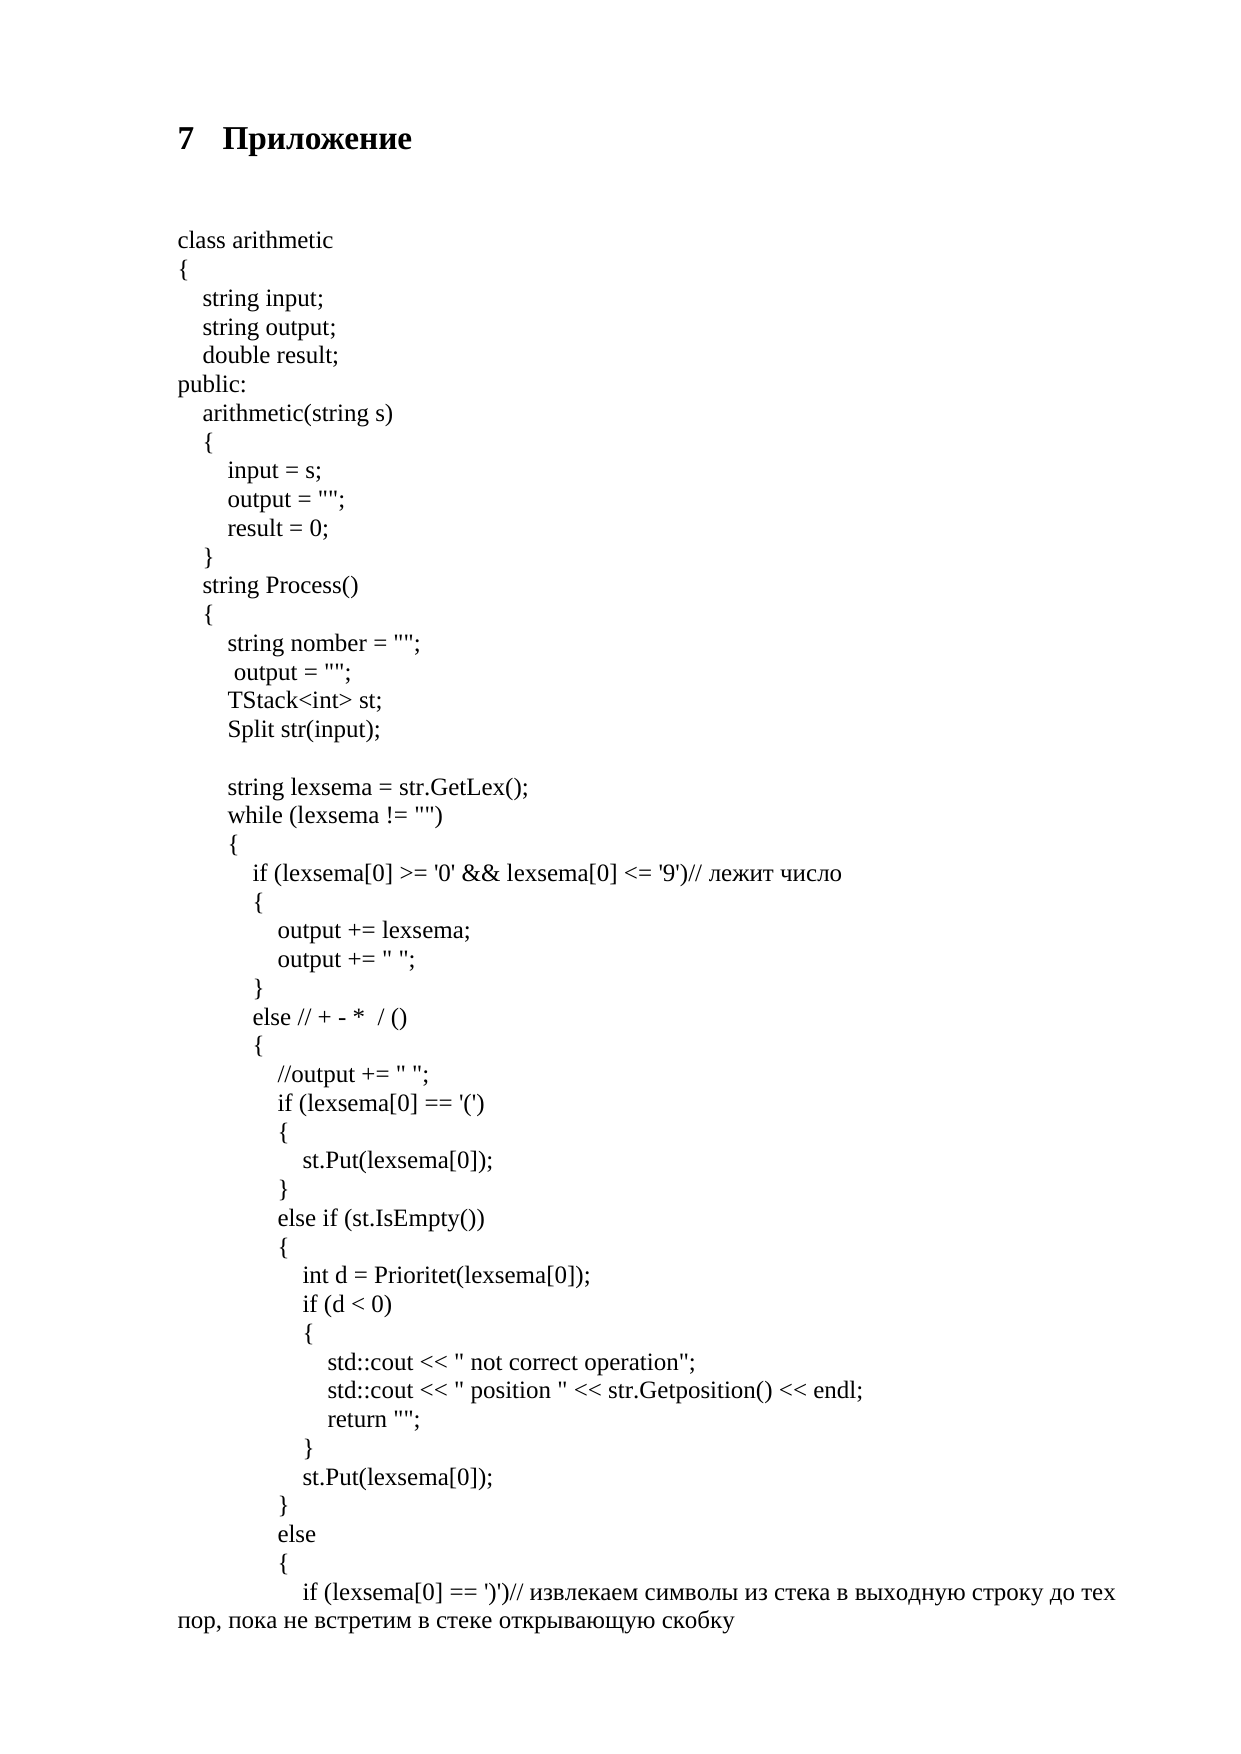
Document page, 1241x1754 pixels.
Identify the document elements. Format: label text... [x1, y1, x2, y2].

text string nomber = ""; [177, 628, 1152, 657]
text output += lexsema; [177, 916, 1152, 944]
text output = ""; [177, 484, 1152, 513]
text if (lexsema[0] >= '0' && lexsema[0] <= '9')// лежит число [177, 858, 1152, 887]
text } [177, 973, 1152, 1002]
text Split str(input); [177, 714, 1152, 743]
text //output += " "; [177, 1059, 1152, 1088]
text while (lexsema != "") [177, 801, 1152, 829]
text if (lexsema[0] == ')')// извлекаем символы из стека в выходную строку до тех пор, пока не встретим в стеке открывающую скобку [177, 1577, 1152, 1634]
text { [177, 1117, 1152, 1146]
text } [177, 542, 1152, 571]
text } [177, 1174, 1152, 1203]
text output = ""; [177, 657, 1152, 686]
text string input; [177, 283, 1152, 312]
text double result; [177, 341, 1152, 369]
text string Process() [177, 571, 1152, 599]
text { [177, 1031, 1152, 1059]
text string output; [177, 312, 1152, 341]
text { [177, 1232, 1152, 1261]
text { [177, 599, 1152, 628]
text } [177, 1491, 1152, 1519]
text if (lexsema[0] == '(') [177, 1088, 1152, 1117]
text std::cout << " position " << str.Getposition() << endl; [177, 1376, 1152, 1404]
text { [177, 427, 1152, 456]
text std::cout << " not correct operation"; [177, 1347, 1152, 1376]
text { [177, 887, 1152, 916]
text { [177, 829, 1152, 858]
text class arithmetic [177, 226, 1152, 254]
text { [177, 1548, 1152, 1577]
text TStack<int> st; [177, 686, 1152, 714]
text output += " "; [177, 944, 1152, 973]
text { [177, 254, 1152, 283]
text } [177, 1433, 1152, 1462]
subtitle Приложение [177, 118, 1152, 156]
text string lexsema = str.GetLex(); [177, 772, 1152, 801]
text else if (st.IsEmpty()) [177, 1203, 1152, 1232]
text st.Put(lexsema[0]); [177, 1146, 1152, 1174]
text arithmetic(string s) [177, 398, 1152, 427]
text if (d < 0) [177, 1289, 1152, 1318]
text return ""; [177, 1404, 1152, 1433]
text result = 0; [177, 513, 1152, 542]
text else [177, 1519, 1152, 1548]
text st.Put(lexsema[0]); [177, 1462, 1152, 1491]
text else // + - * / () [177, 1002, 1152, 1031]
text input = s; [177, 456, 1152, 484]
text public: [177, 369, 1152, 398]
text { [177, 1318, 1152, 1347]
text int d = Prioritet(lexsema[0]); [177, 1261, 1152, 1289]
